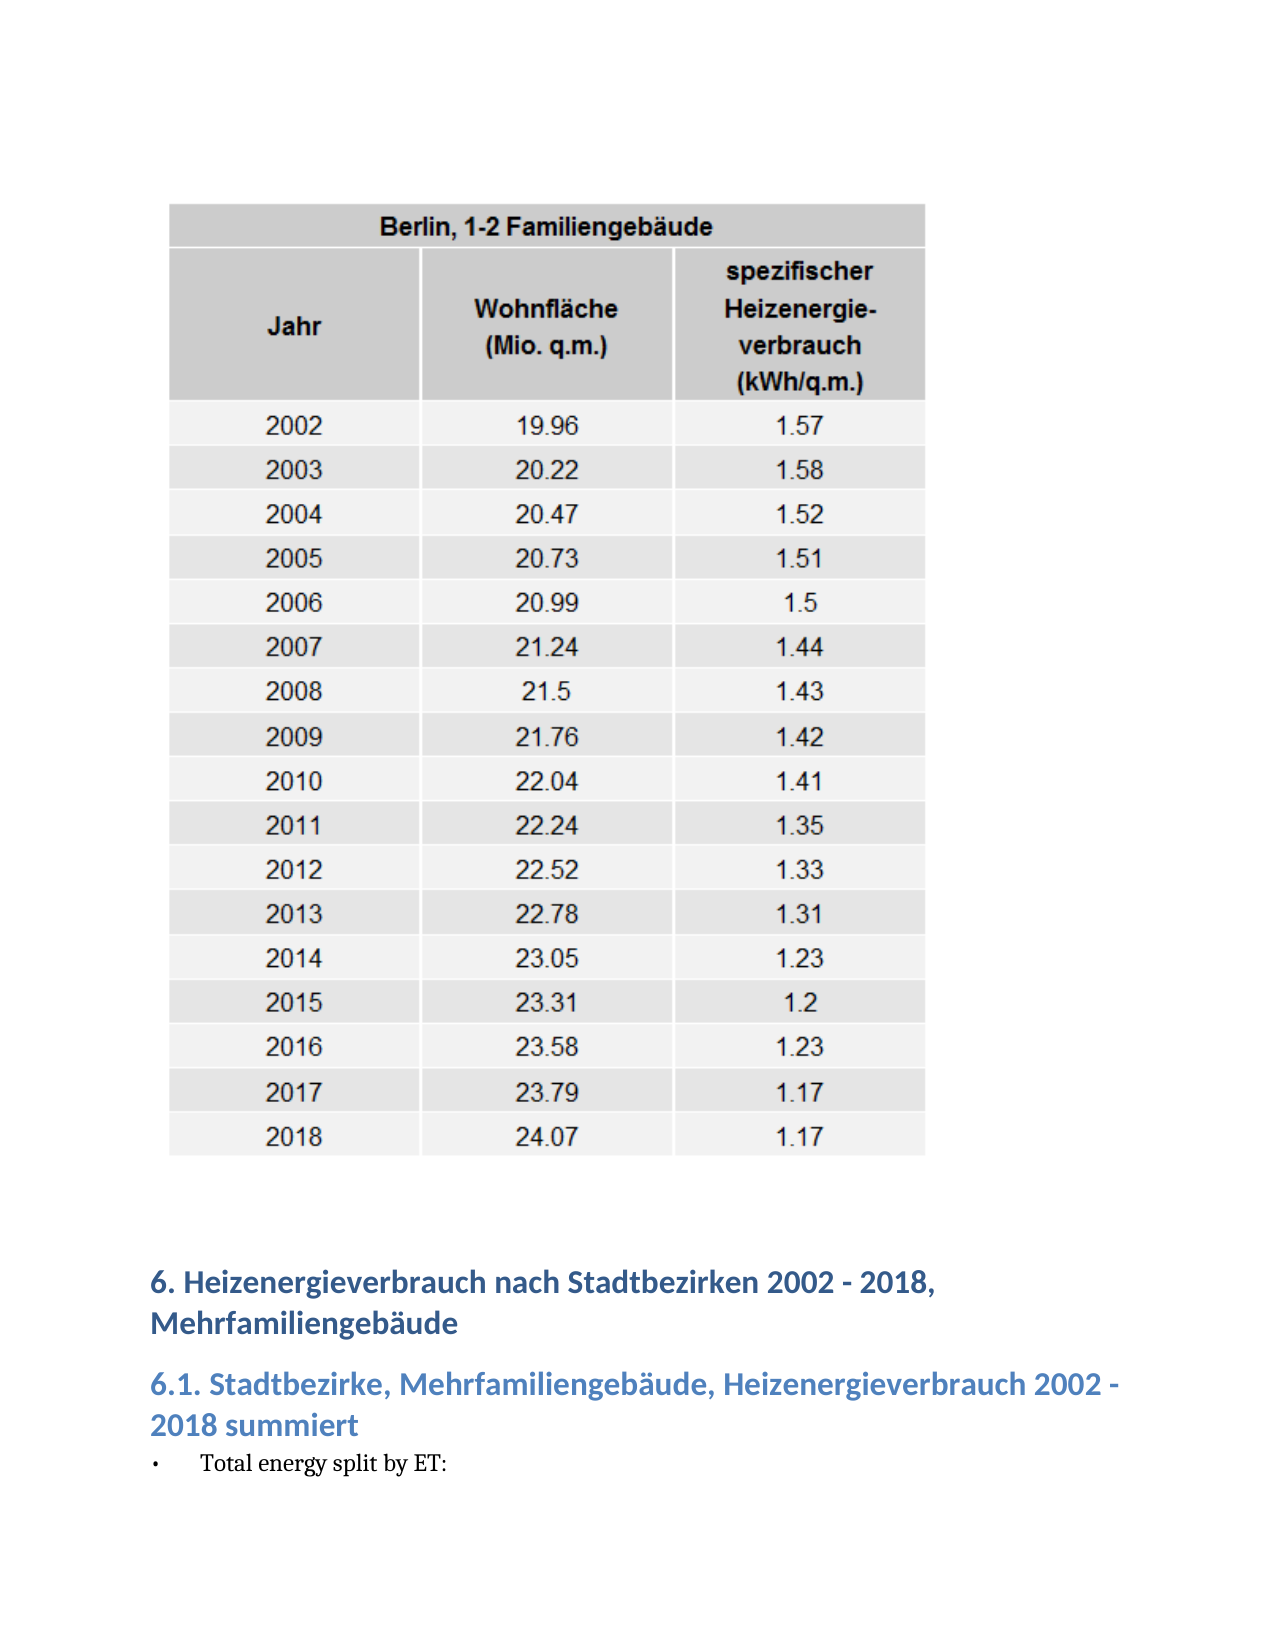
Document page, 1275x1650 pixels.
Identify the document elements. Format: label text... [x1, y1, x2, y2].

list Total energy split by ET: [150, 1448, 1125, 1477]
picture [168, 150, 927, 1211]
subtitle 6. Heizenergieverbrauch nach Stadtbezirken 2002 - 2018, Mehrfamiliengebäude [150, 1261, 1125, 1342]
subtitle 6.1. Stadtbezirke, Mehrfamiliengebäude, Heizenergieverbrauch 2002 - 2018 summiert [150, 1363, 1125, 1445]
